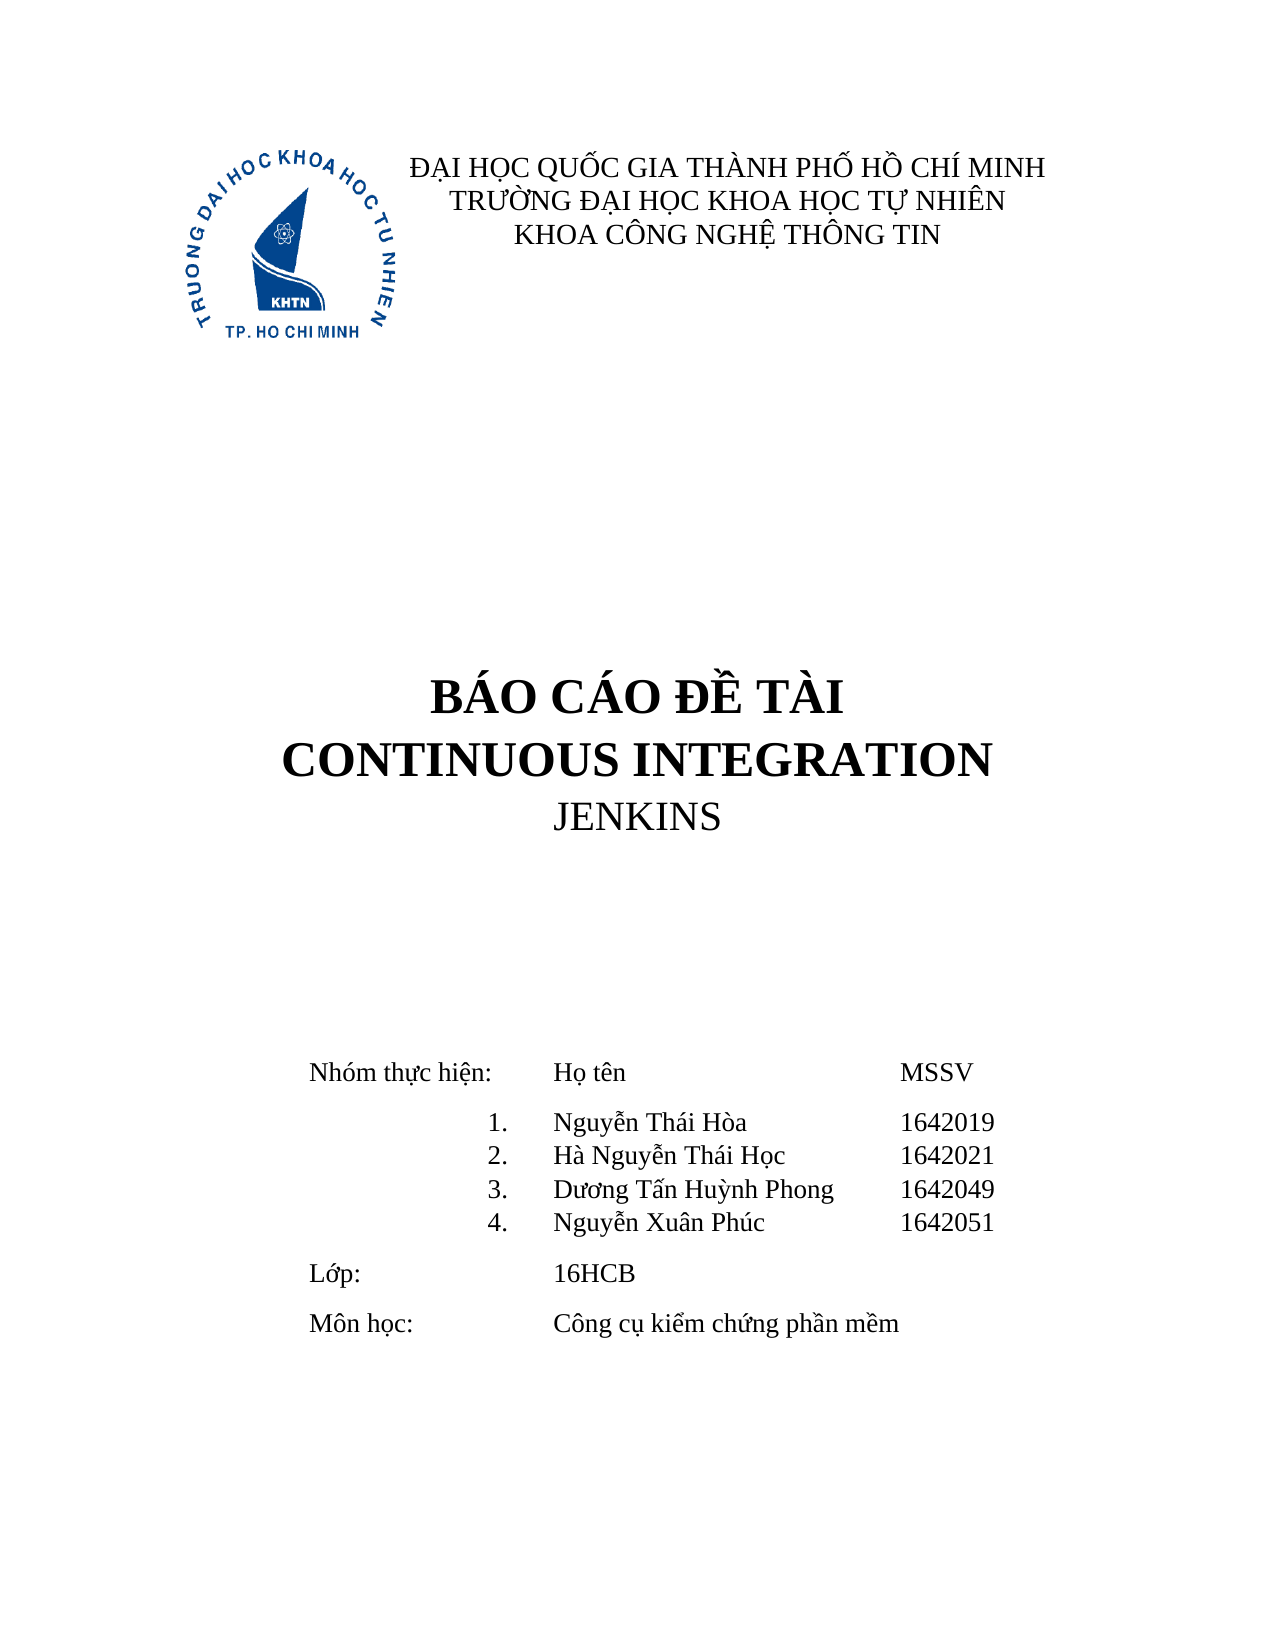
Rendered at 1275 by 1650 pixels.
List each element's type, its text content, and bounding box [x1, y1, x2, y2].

text Môn học: Công cụ kiểm chứng phần mềm [309, 1307, 1050, 1338]
list Nguyễn Thái Hòa 1642019 [487, 1106, 1050, 1137]
text continuous integration [150, 729, 1125, 787]
text KHOA CÔNG NGHỆ THÔNG TIN [396, 217, 1125, 251]
text ĐẠI HỌC QUỐC GIA THÀNH PHỐ HỒ CHÍ MINH [396, 150, 1125, 183]
text BÁO CÁO ĐỀ TÀI [150, 667, 1125, 725]
picture [181, 150, 396, 338]
list Nguyễn Xuân Phúc 1642051 [487, 1206, 1050, 1238]
text Nhóm thực hiện: Họ tên MSSV [309, 1056, 1050, 1087]
list Dương Tấn Huỳnh Phong 1642049 [487, 1173, 1050, 1204]
text JENKINS [150, 791, 1125, 839]
list Hà Nguyễn Thái Học 1642021 [487, 1139, 1050, 1171]
text Lớp: 16HCB [309, 1257, 1050, 1288]
text TRƯỜNG ĐẠI HỌC KHOA HỌC TỰ NHIÊN [396, 183, 1125, 217]
